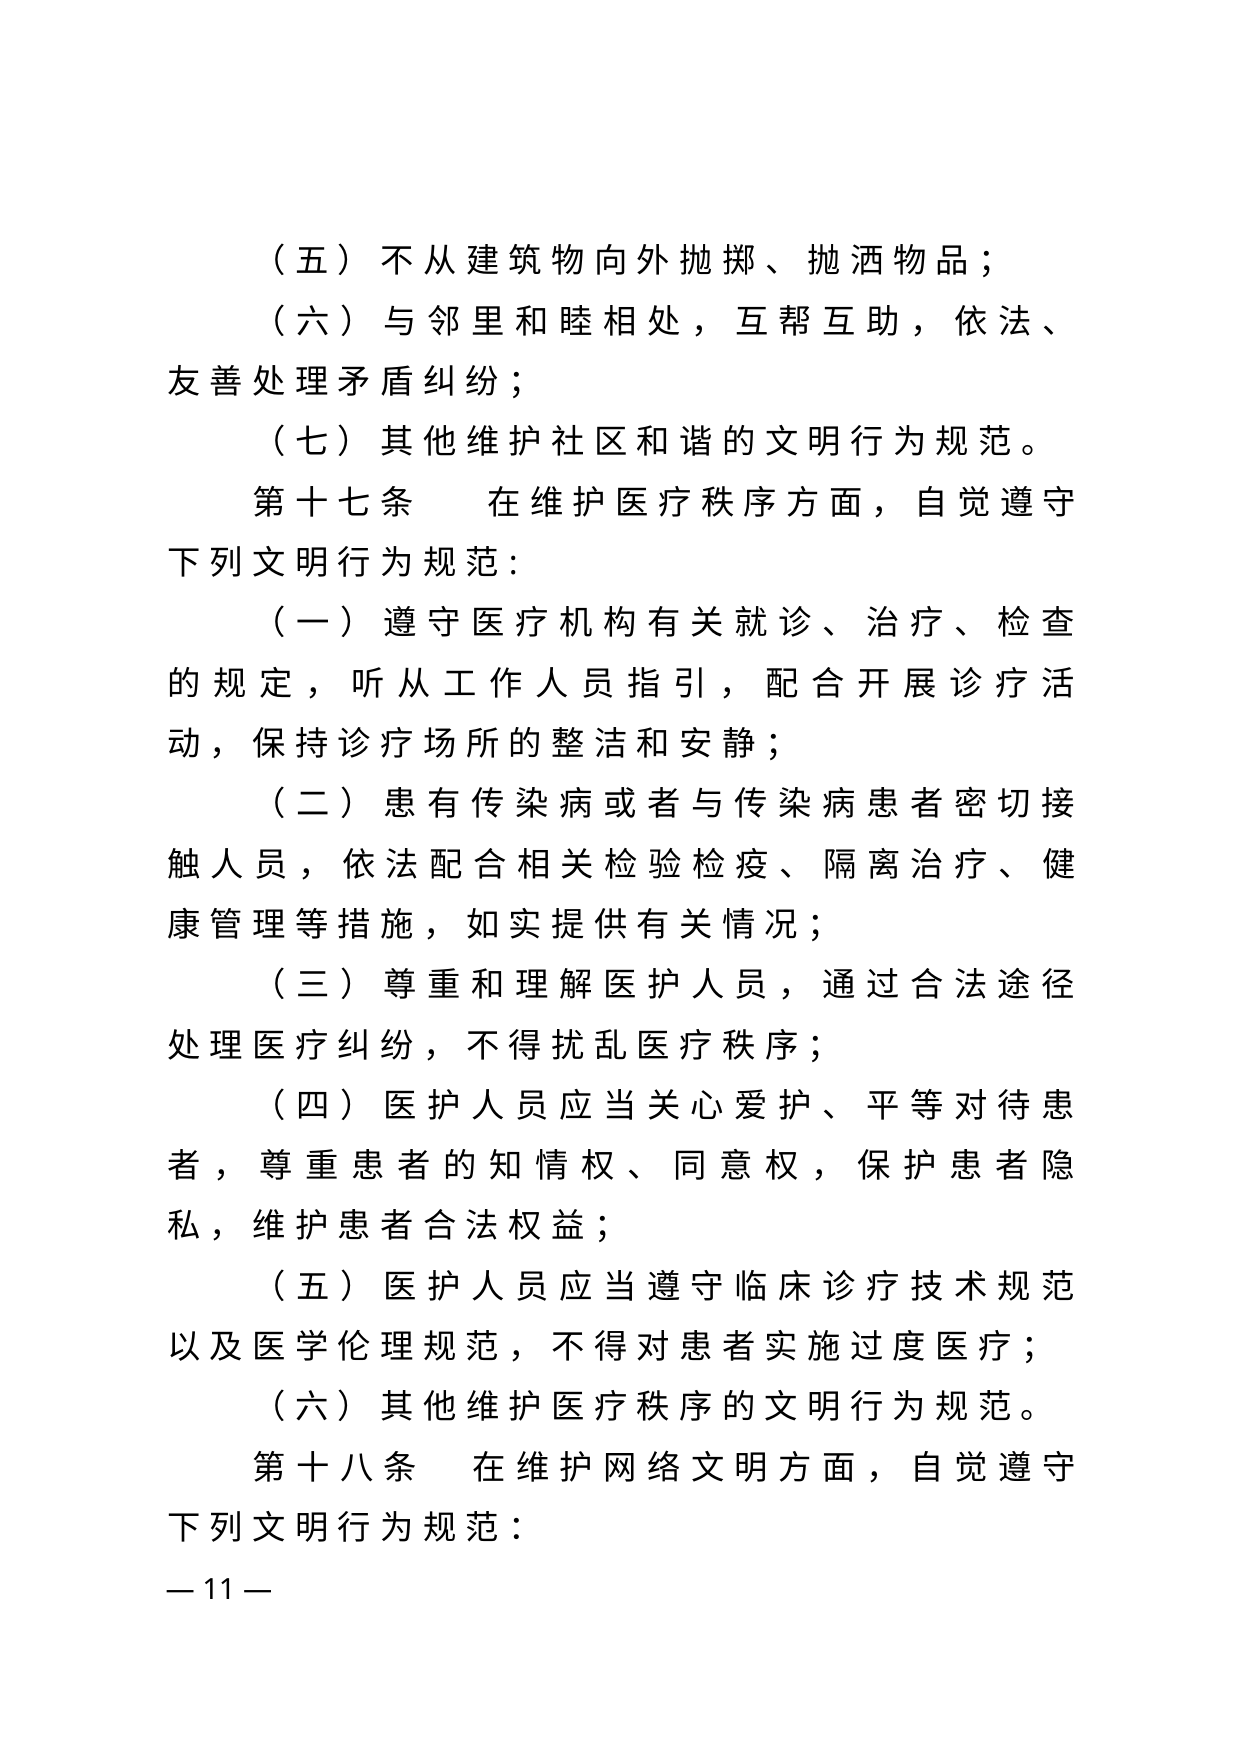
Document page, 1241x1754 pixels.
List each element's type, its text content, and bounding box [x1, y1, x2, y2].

text 第十八条 在维护网络文明方面，自觉遵守下列文明行为规范： [167, 1434, 1085, 1555]
text （一）遵守医疗机构有关就诊、治疗、检查的规定，听从工作人员指引，配合开展诊疗活动，保持诊疗场所的整洁和安静； [167, 590, 1085, 771]
text （七）其他维护社区和谐的文明行为规范。 [167, 409, 1085, 469]
text （三）尊重和理解医护人员，通过合法途径处理医疗纠纷，不得扰乱医疗秩序； [167, 952, 1085, 1073]
text （六）其他维护医疗秩序的文明行为规范。 [167, 1374, 1085, 1434]
text 第十七条 在维护医疗秩序方面，自觉遵守下列文明行为规范: [167, 469, 1085, 590]
text （五）不从建筑物向外抛掷、抛洒物品； [167, 228, 1085, 288]
text （二）患有传染病或者与传染病患者密切接触人员，依法配合相关检验检疫、隔离治疗、健康管理等措施，如实提供有关情况； [167, 771, 1085, 952]
text （六）与邻里和睦相处，互帮互助，依法、友善处理矛盾纠纷； [167, 288, 1085, 409]
text （五）医护人员应当遵守临床诊疗技术规范以及医学伦理规范，不得对患者实施过度医疗； [167, 1253, 1085, 1374]
text （四）医护人员应当关心爱护、平等对待患者，尊重患者的知情权、同意权，保护患者隐私，维护患者合法权益； [167, 1073, 1085, 1253]
